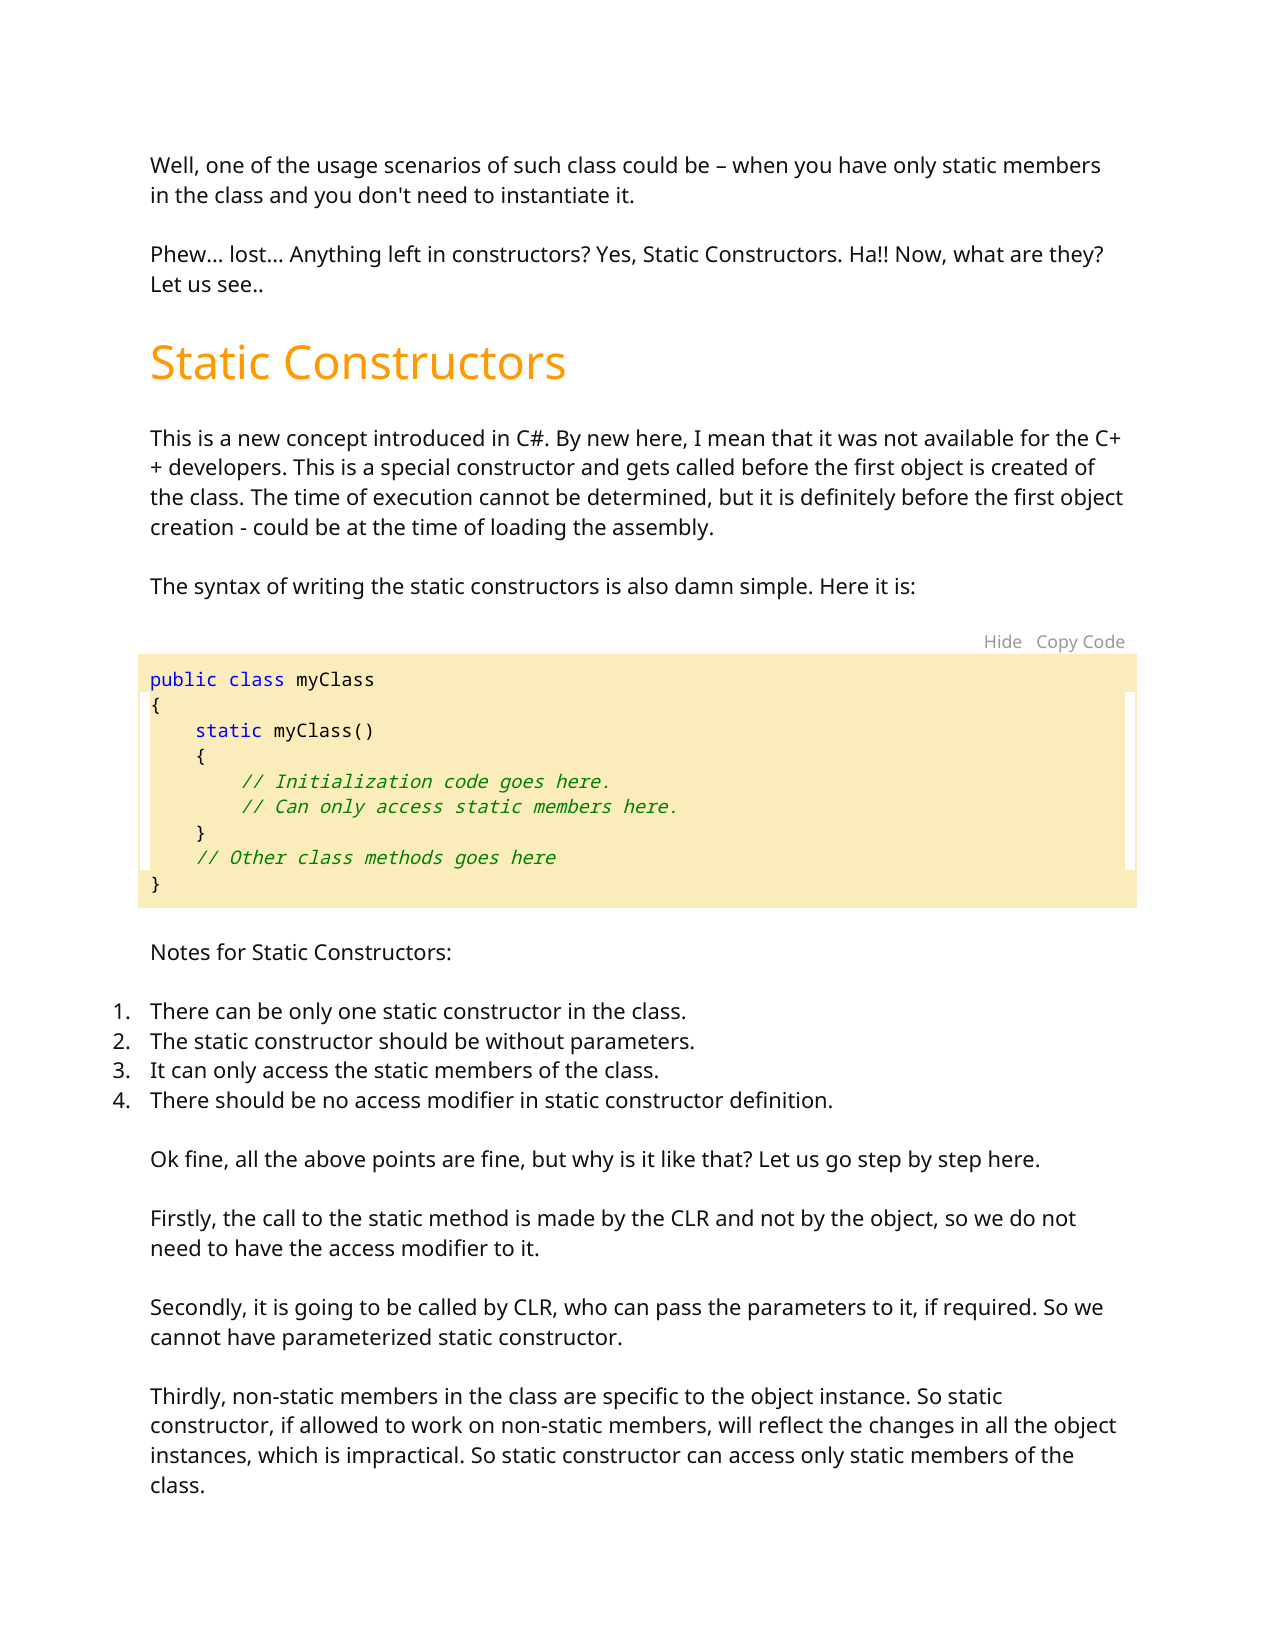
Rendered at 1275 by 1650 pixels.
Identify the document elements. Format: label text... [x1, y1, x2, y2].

text Static Constructors [150, 329, 1125, 393]
list There can be only one static constructor in the class. [112, 996, 1125, 1026]
text Phew… lost… Anything left in constructors? Yes, Static Constructors. Ha!! Now, what are they? Let us see.. [150, 239, 1125, 298]
text Well, one of the usage scenarios of such class could be – when you have only static members in the class and you don't need to instantiate it. [150, 150, 1125, 209]
text Hide Copy Code [150, 630, 1125, 654]
text // Other class methods goes here [150, 845, 1125, 858]
text } [140, 858, 1135, 906]
text // Initialization code goes here. [150, 768, 1125, 794]
text Ok fine, all the above points are fine, but why is it like that? Let us go step by step here. [150, 1144, 1125, 1174]
text Thirdly, non-static members in the class are specific to the object instance. So static constructor, if allowed to work on non-static members, will reflect the changes in all the object instances, which is impractical. So static constructor can access only static members of the class. [150, 1381, 1125, 1500]
text Firstly, the call to the static method is made by the CLR and not by the object, so we do not need to have the access modifier to it. [150, 1203, 1125, 1263]
text static myClass() [150, 717, 1125, 743]
text This is a new concept introduced in C#. By new here, I mean that it was not available for the C++ developers. This is a special constructor and gets called before the first object is created of the class. The time of execution cannot be determined, but it is definitely before the first object creation - could be at the time of loading the assembly. [150, 423, 1125, 542]
text } [150, 819, 1125, 845]
list It can only access the static members of the class. [112, 1055, 1125, 1085]
text Secondly, it is going to be called by CLR, who can pass the parameters to it, if required. So we cannot have parameterized static constructor. [150, 1292, 1125, 1351]
text public class myClass [140, 656, 1135, 692]
list There should be no access modifier in static constructor definition. [112, 1085, 1125, 1115]
list The static constructor should be without parameters. [112, 1026, 1125, 1055]
text Notes for Static Constructors: [150, 937, 1125, 967]
text { [150, 743, 1125, 768]
text { [150, 692, 1125, 717]
text // Can only access static members here. [150, 794, 1125, 819]
text The syntax of writing the static constructors is also damn simple. Here it is: [150, 571, 1125, 601]
